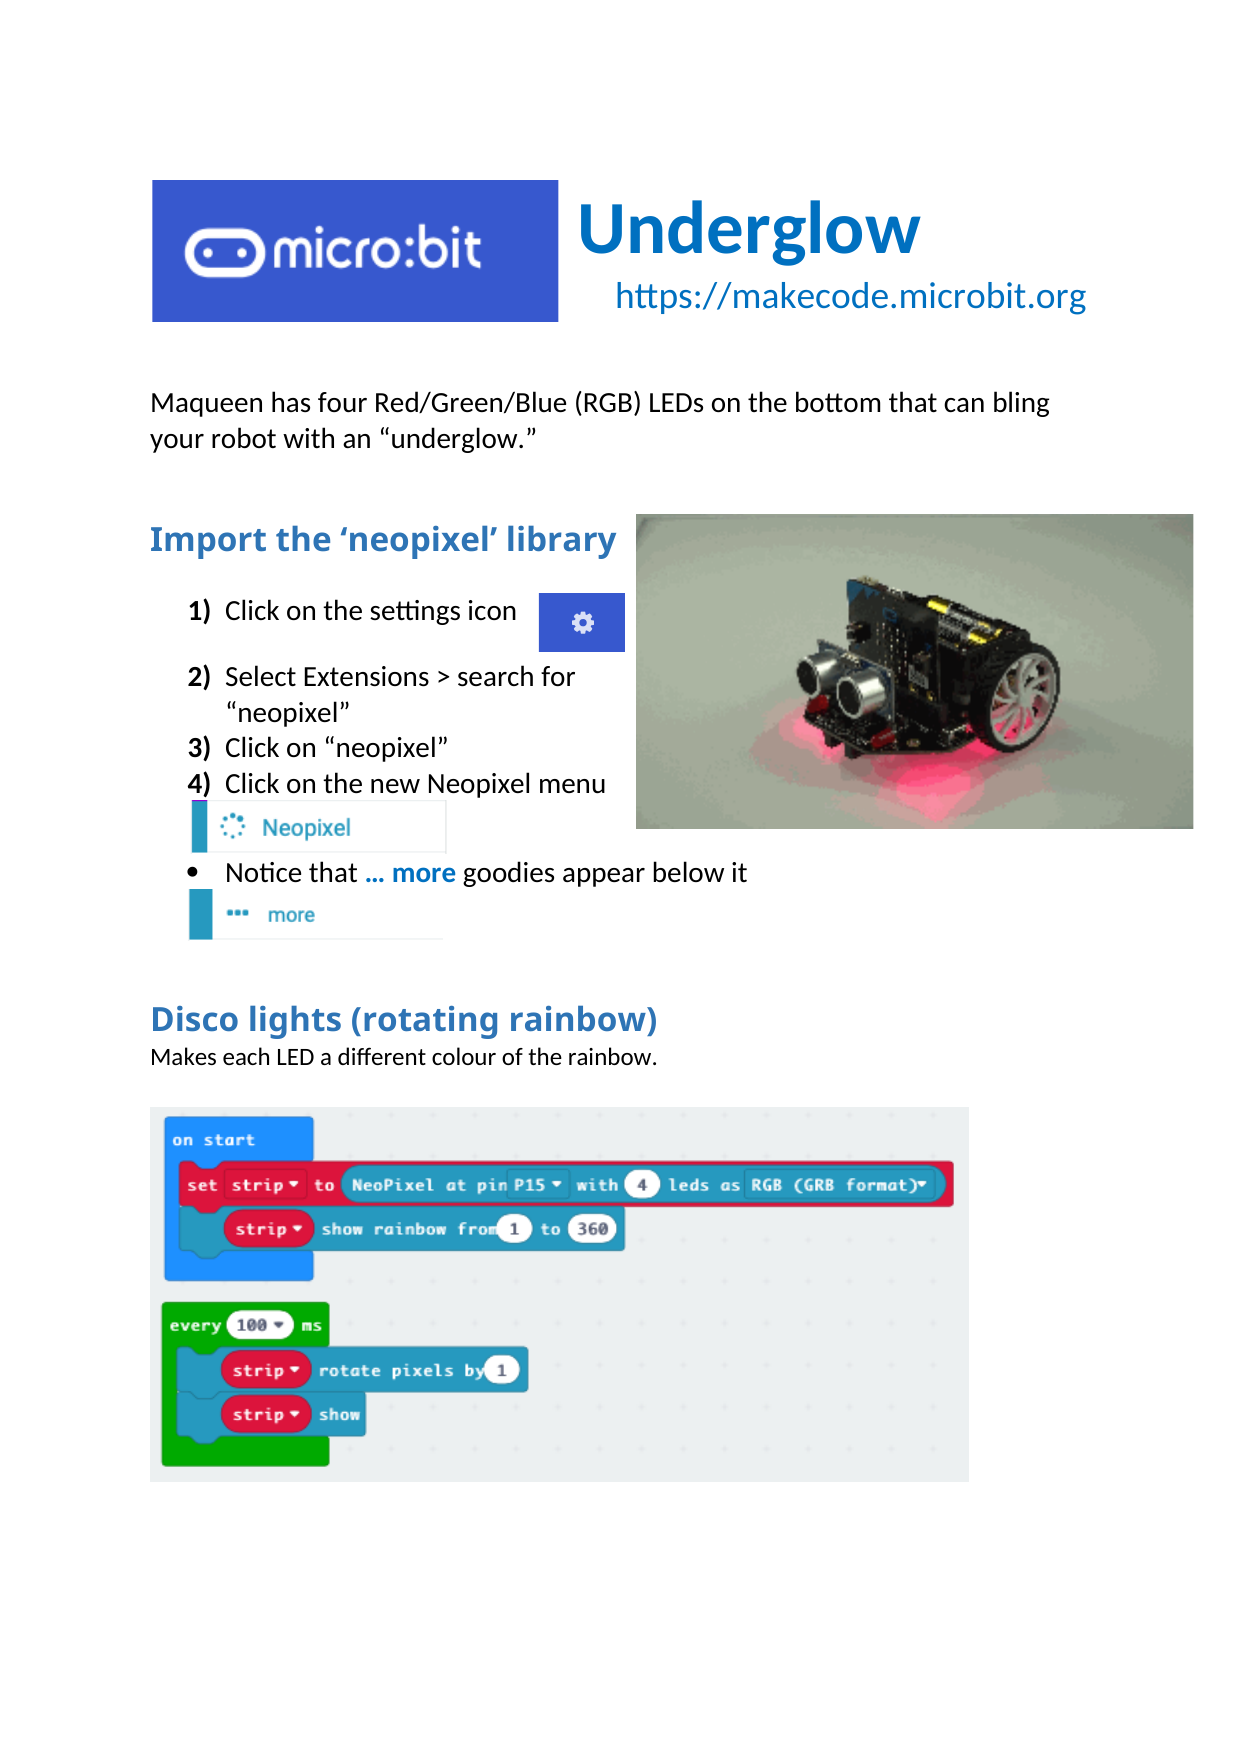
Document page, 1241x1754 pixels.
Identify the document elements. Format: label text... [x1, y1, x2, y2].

subtitle Disco lights (rotating rainbow) [150, 996, 1090, 1041]
picture [150, 180, 559, 320]
list Click on “neopixel” [187, 729, 636, 765]
picture [636, 514, 1194, 829]
text https://makecode.microbit.org [559, 272, 1090, 318]
picture [150, 1107, 969, 1482]
text Underglow [559, 181, 1090, 272]
list Select Extensions > search for “neopixel” [187, 658, 636, 729]
picture [538, 593, 625, 652]
list Notice that … more goodies appear below it [187, 854, 1090, 889]
picture [187, 800, 447, 854]
picture [187, 889, 443, 941]
text Makes each LED a different colour of the rainbow. [150, 1041, 1090, 1072]
subtitle Import the ‘neopixel’ library [150, 516, 636, 561]
list Click on the new Neopixel menu [187, 765, 636, 801]
text Maqueen has four Red/Green/Blue (RGB) LEDs on the bottom that can bling your robot with an “underglow.” [150, 384, 1090, 455]
list Click on the settings icon [187, 592, 636, 658]
